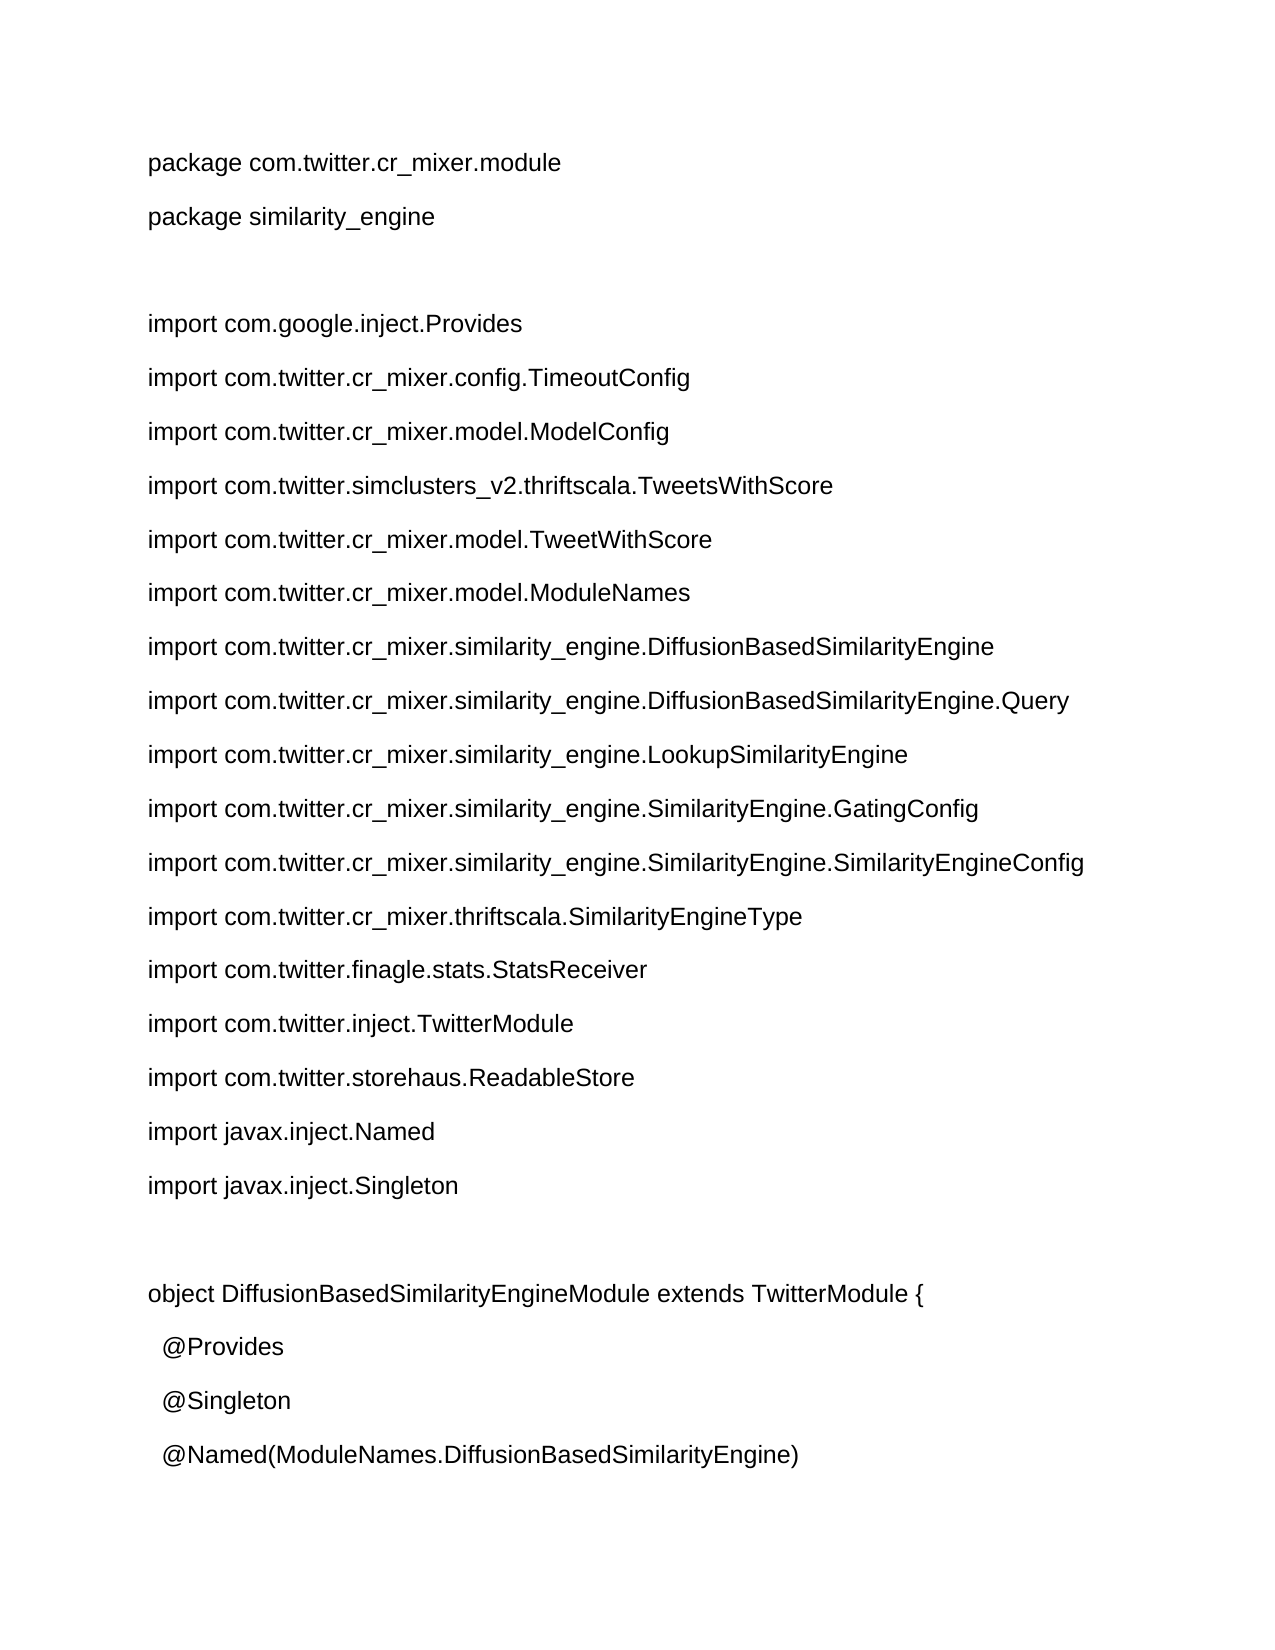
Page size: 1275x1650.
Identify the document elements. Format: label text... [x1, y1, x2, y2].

text import com.twitter.cr_mixer.model.ModuleNames [148, 578, 1127, 607]
text import com.twitter.cr_mixer.similarity_engine.LookupSimilarityEngine [148, 740, 1127, 769]
text import com.twitter.storehaus.ReadableStore [148, 1063, 1127, 1092]
text @Provides [148, 1332, 1127, 1361]
text import com.twitter.cr_mixer.thriftscala.SimilarityEngineType [148, 902, 1127, 930]
text import com.twitter.cr_mixer.similarity_engine.DiffusionBasedSimilarityEngine [148, 632, 1127, 661]
text import com.twitter.inject.TwitterModule [148, 1009, 1127, 1038]
text import javax.inject.Singleton [148, 1171, 1127, 1199]
text import com.twitter.cr_mixer.similarity_engine.DiffusionBasedSimilarityEngine.Query [148, 686, 1127, 715]
text import com.google.inject.Provides [148, 309, 1127, 338]
text import com.twitter.cr_mixer.similarity_engine.SimilarityEngine.GatingConfig [148, 794, 1127, 823]
text import com.twitter.cr_mixer.similarity_engine.SimilarityEngine.SimilarityEngineConfig [148, 848, 1127, 876]
text import com.twitter.cr_mixer.config.TimeoutConfig [148, 363, 1127, 392]
text import com.twitter.simclusters_v2.thriftscala.TweetsWithScore [148, 471, 1127, 499]
text import com.twitter.cr_mixer.model.TweetWithScore [148, 524, 1127, 553]
text @Singleton [148, 1386, 1127, 1415]
text import com.twitter.cr_mixer.model.ModelConfig [148, 417, 1127, 446]
text import javax.inject.Named [148, 1117, 1127, 1146]
text @Named(ModuleNames.DiffusionBasedSimilarityEngine) [148, 1440, 1127, 1469]
text package com.twitter.cr_mixer.module [148, 148, 1127, 176]
text package similarity_engine [148, 201, 1127, 230]
text import com.twitter.finagle.stats.StatsReceiver [148, 955, 1127, 984]
text object DiffusionBasedSimilarityEngineModule extends TwitterModule { [148, 1278, 1127, 1307]
